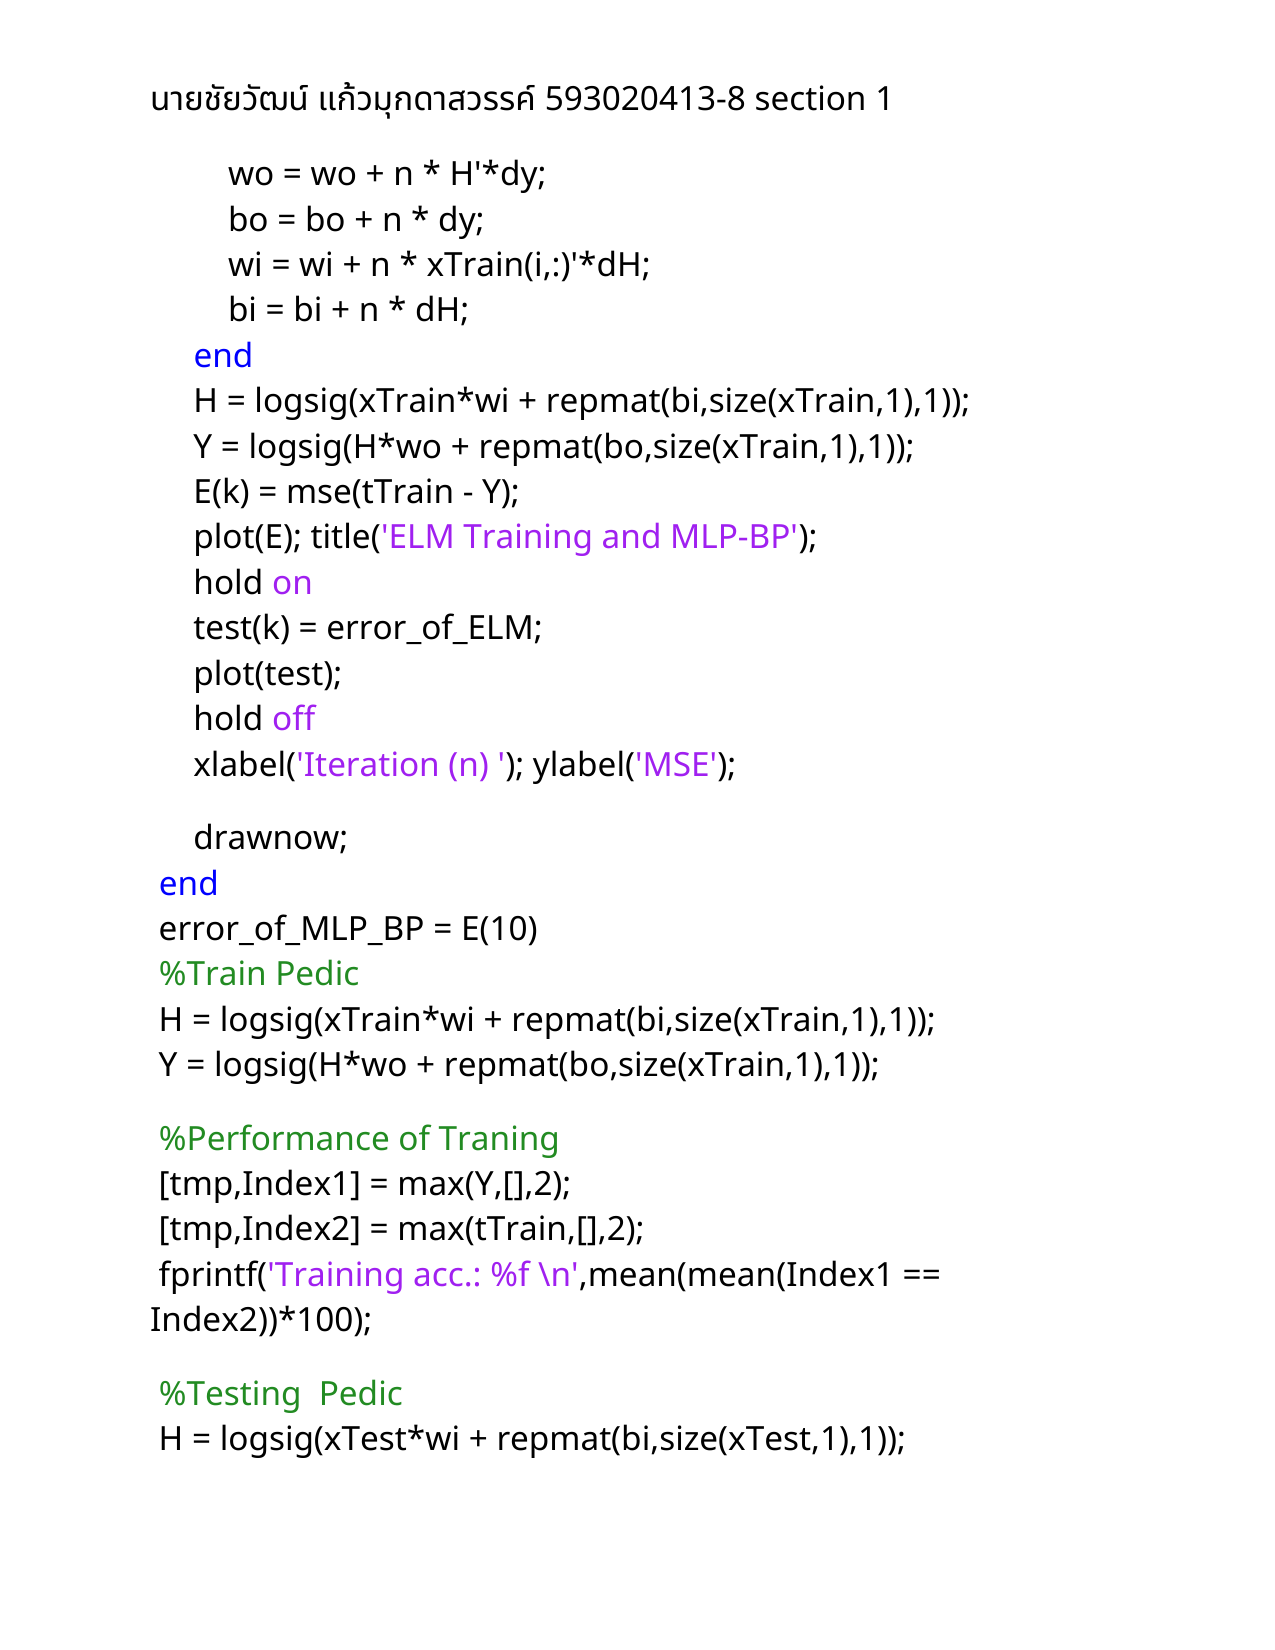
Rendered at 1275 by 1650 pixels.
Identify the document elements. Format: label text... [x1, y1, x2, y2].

text bi = bi + n * dH; [150, 286, 1125, 332]
text Y = logsig(H*wo + repmat(bo,size(xTrain,1),1)); [150, 1041, 1125, 1086]
text plot(E); title('ELM Training and MLP-BP'); [150, 513, 1125, 559]
text end [150, 332, 1125, 377]
text %Testing Pedic [150, 1369, 1125, 1415]
text [tmp,Index2] = max(tTrain,[],2); [150, 1205, 1125, 1251]
text bo = bo + n * dy; [150, 195, 1125, 241]
text %Performance of Traning [150, 1114, 1125, 1160]
text H = logsig(xTest*wi + repmat(bi,size(xTest,1),1)); [150, 1415, 1125, 1460]
text wo = wo + n * H'*dy; [150, 150, 1125, 195]
text [tmp,Index1] = max(Y,[],2); [150, 1160, 1125, 1205]
text H = logsig(xTrain*wi + repmat(bi,size(xTrain,1),1)); [150, 996, 1125, 1041]
text Y = logsig(H*wo + repmat(bo,size(xTrain,1),1)); [150, 422, 1125, 468]
text drawnow; [150, 814, 1125, 859]
text fprintf('Training acc.: %f \n',mean(mean(Index1 == Index2))*100); [150, 1251, 1125, 1341]
text hold off [150, 695, 1125, 740]
text wi = wi + n * xTrain(i,:)'*dH; [150, 241, 1125, 286]
text H = logsig(xTrain*wi + repmat(bi,size(xTrain,1),1)); [150, 377, 1125, 422]
text xlabel('Iteration (n) '); ylabel('MSE'); [150, 740, 1125, 786]
text end [150, 859, 1125, 905]
text %Train Pedic [150, 950, 1125, 996]
text hold on [150, 559, 1125, 604]
text error_of_MLP_BP = E(10) [150, 905, 1125, 950]
text plot(test); [150, 649, 1125, 695]
text test(k) = error_of_ELM; [150, 604, 1125, 649]
text E(k) = mse(tTrain - Y); [150, 468, 1125, 513]
